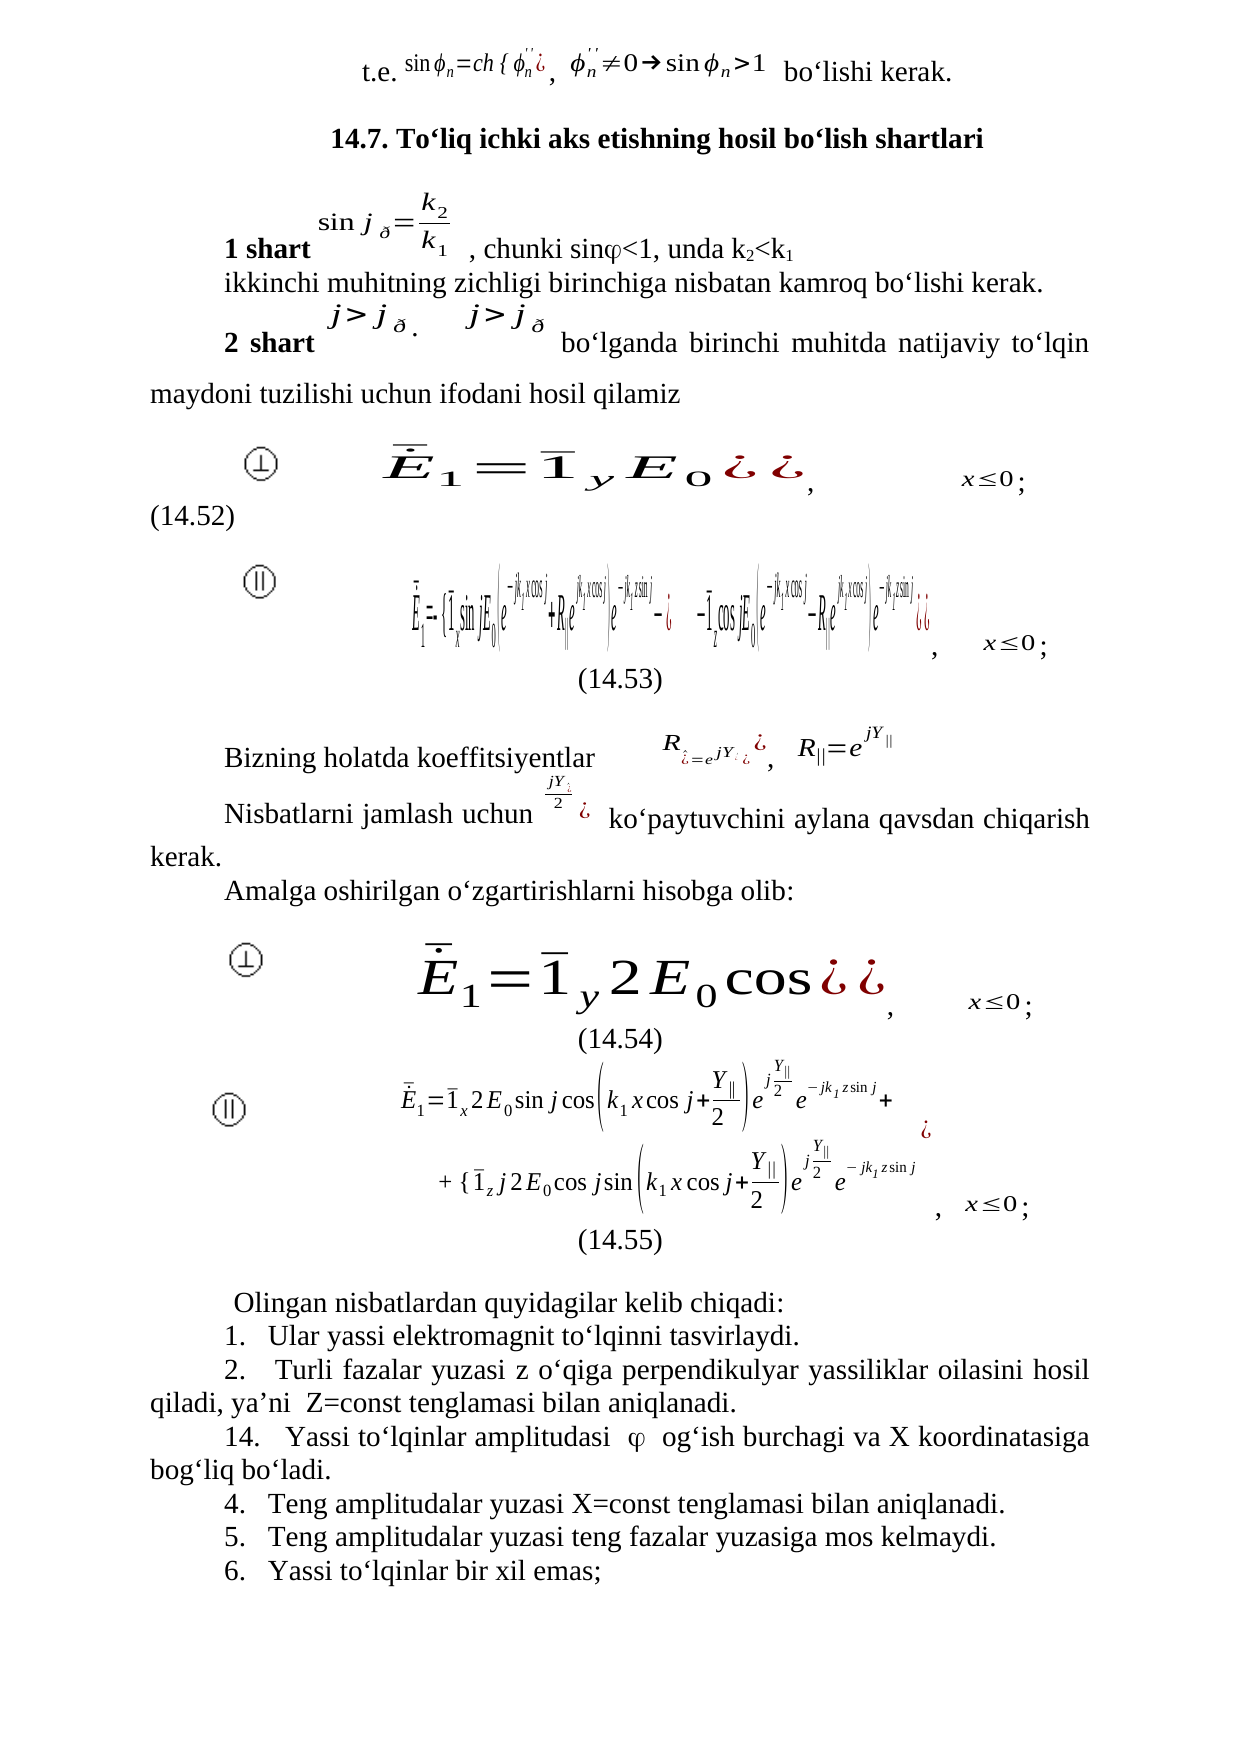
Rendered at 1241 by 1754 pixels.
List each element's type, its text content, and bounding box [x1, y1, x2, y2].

text 5. Teng amplitudalar yuzasi teng fazalar yuzasiga mos kelmaydi. [150, 1519, 1090, 1553]
text Amalga oshirilgan o‘zgartirishlarni hisobga olib: [150, 873, 1090, 907]
text ikkinchi muhitning zichligi birinchiga nisbatan kamroq bo‘lishi kerak. [150, 265, 1090, 299]
text 2 shart . bo‘lganda birinchi muhitda natijaviy to‘lqin maydoni tuzilishi uchun ifodani hosil qilamiz [150, 299, 1090, 409]
text 1. Ular yassi elektromagnit to‘lqinni tasvirlaydi. [150, 1318, 1090, 1352]
text Bizning holatda koeffitsiyentlar , [150, 724, 1090, 774]
text , ; (14.52) [150, 443, 1090, 532]
text 2. Turli fazalar yuzasi z o‘qiga perpendikulyar yassiliklar oilasini hosil qiladi, ya’ni Z=const tenglamasi bilan aniqlanadi. [150, 1352, 1090, 1419]
text , ; (14.54) [150, 940, 1090, 1055]
text 14.7. To‘liq ichki aks etishning hosil bo‘lish shartlari [150, 122, 1090, 155]
text 6. Yassi to‘lqinlar bir xil emas; [150, 1553, 1090, 1587]
text 4. Teng amplitudalar yuzasi X=const tenglamasi bilan aniqlanadi. [150, 1486, 1090, 1519]
picture [208, 1090, 251, 1130]
text Nisbatlarni jamlash uchun ko‘paytuvchini aylana qavsdan chiqarish kerak. [150, 774, 1090, 873]
text 1 shart , chunki sin<1, unda k2<k1 [150, 189, 1090, 265]
picture [223, 940, 268, 982]
picture [238, 444, 283, 486]
text 14. Yassi to‘lqinlar amplitudasi og‘ish burchagi va X koordinatasiga bog‘liq bo‘ladi. [150, 1419, 1090, 1486]
text t.e. , bo‘lishi kerak. [150, 44, 1090, 88]
text , ; (14.55) [150, 1055, 1090, 1256]
text , ; (14.53) [150, 560, 1090, 695]
picture [239, 562, 281, 602]
text Olingan nisbatlardan quyidagilar kelib chiqadi: [150, 1285, 1090, 1318]
